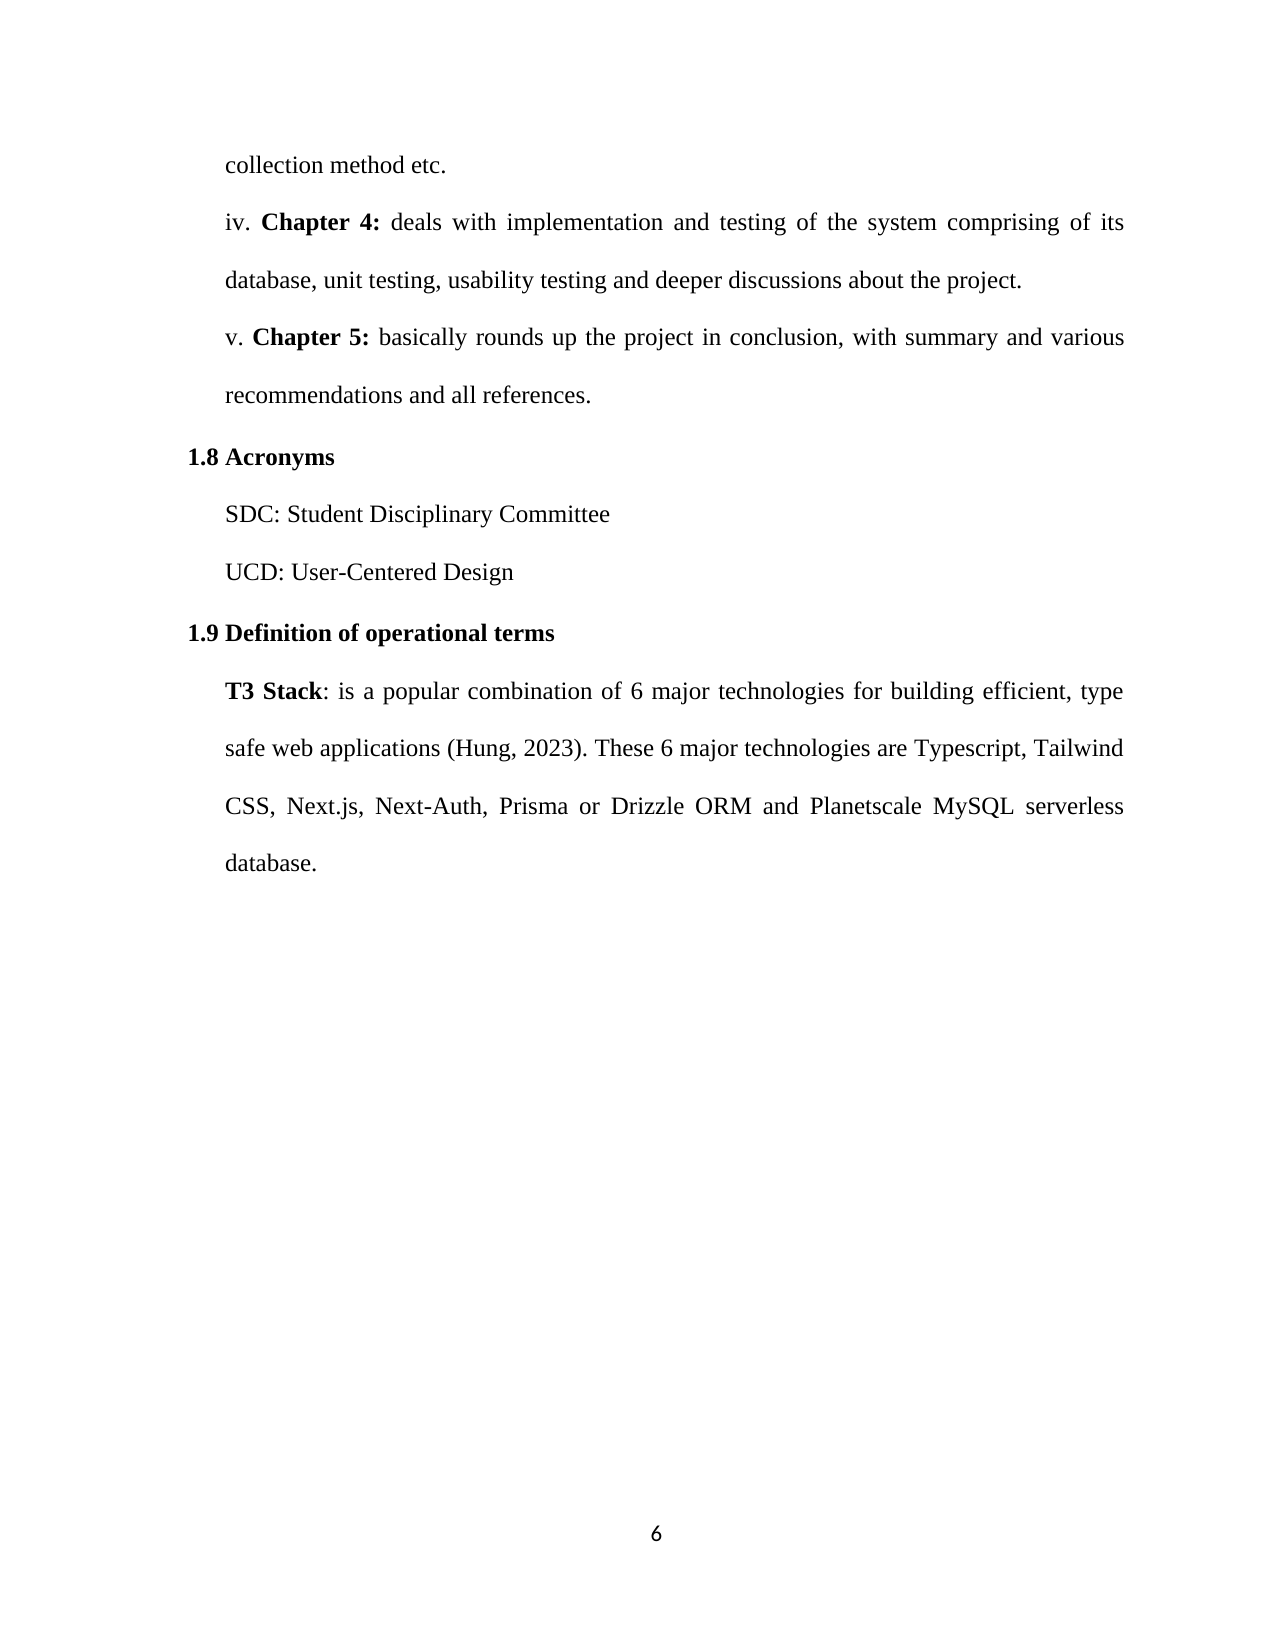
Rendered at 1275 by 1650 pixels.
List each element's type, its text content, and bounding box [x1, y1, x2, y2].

text UCD: User-Centered Design [225, 557, 1125, 585]
text iv. Chapter 4: deals with implementation and testing of the system comprising of its database, unit testing, usability testing and deeper discussions about the project. [225, 207, 1125, 294]
text v. Chapter 5: basically rounds up the project in conclusion, with summary and various recommendations and all references. [225, 322, 1125, 409]
subtitle 1.9 Definition of operational terms [187, 618, 1125, 647]
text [225, 150, 1125, 179]
text SDC: Student Disciplinary Committee [225, 499, 1125, 528]
subtitle 1.8 Acronyms [187, 442, 1125, 470]
text T3 Stack: is a popular combination of 6 major technologies for building efficient, type safe web applications (Hung, 2023). These 6 major technologies are Typescript, Tailwind CSS, Next.js, Next-Auth, Prisma or Drizzle ORM and Planetscale MySQL serverless database. [225, 676, 1125, 877]
